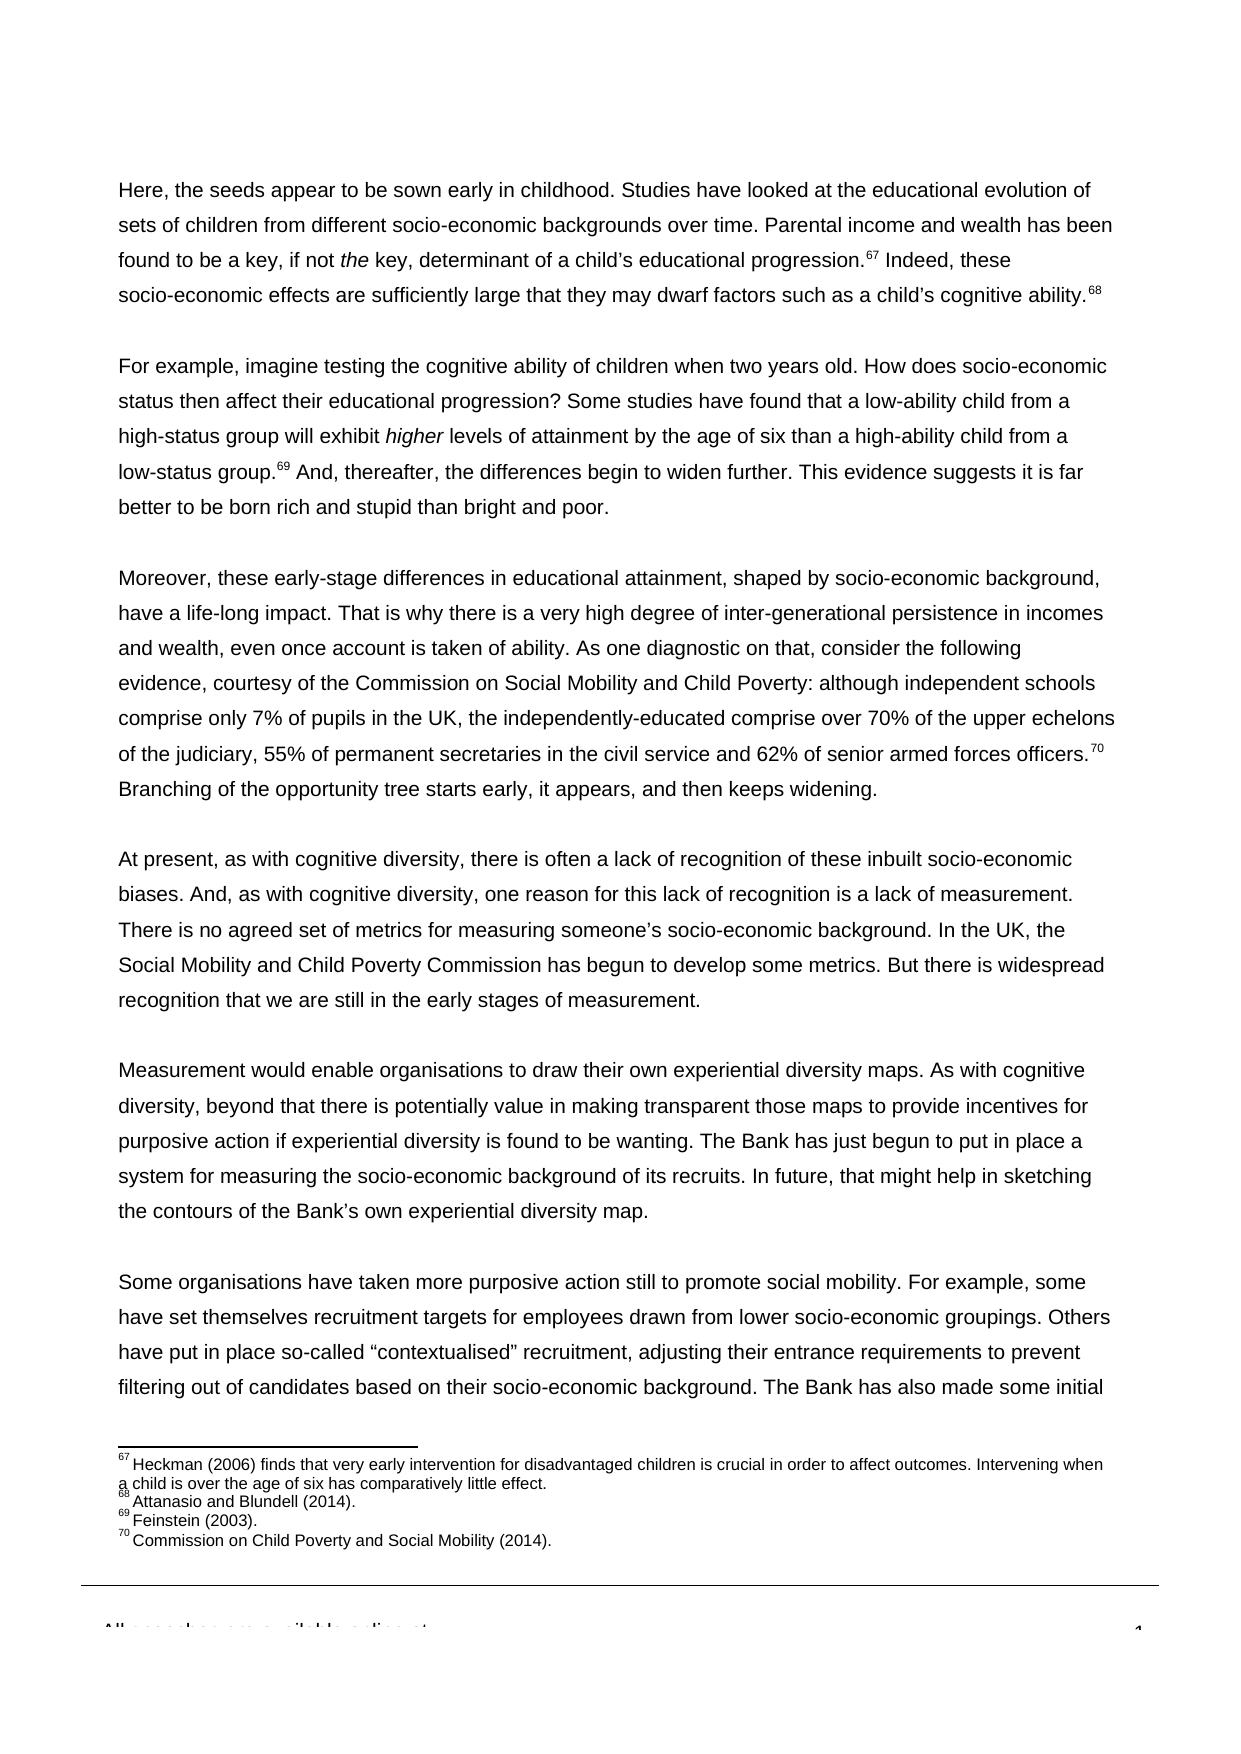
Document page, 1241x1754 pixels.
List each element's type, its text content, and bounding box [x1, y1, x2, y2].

text For example, imagine testing the cognitive ability of children when two years old. How does socio-economic status then affect their educational progression? Some studies have found that a low-ability child from a high-status group will exhibit higher levels of attainment by the age of six than a high-ability child from a [118, 354, 1114, 448]
text Measurement would enable organisations to draw their own experiential diversity maps. As with cognitive diversity, beyond that there is potentially value in making transparent those maps to provide incentives for purposive action if experiential diversity is found to be wanting. The Bank has just begun to put in place a system for measuring the socio-economic background of its recruits. In future, that might help in sketching the contours of the Bank’s own experiential diversity map. [118, 1058, 1111, 1223]
text low-status group.69 And, thereafter, the differences begin to widen further. This evidence suggests it is far better to be born rich and stupid than bright and poor. [118, 459, 1134, 519]
text At present, as with cognitive diversity, there is often a lack of recognition of these inbuilt socio-economic biases. And, as with cognitive diversity, one reason for this lack of recognition is a lack of measurement. There is no agreed set of metrics for measuring someone’s socio-economic background. In the UK, the Social Mobility and Child Poverty Commission has begun to develop some metrics. But there is widespread recognition that we are still in the early stages of measurement. [118, 847, 1111, 1012]
text Moreover, these early-stage differences in educational attainment, shaped by socio-economic background, have a life-long impact. That is why there is a very high degree of inter-generational persistence in incomes and wealth, even once account is taken of ability. As one diagnostic on that, consider the following evidence, courtesy of the Commission on Social Mobility and Child Poverty: although independent schools comprise only 7% of pupils in the UK, the independently-educated comprise over 70% of the upper echelons of the judiciary, 55% of permanent secretaries in the civil service and 62% of senior armed forces officers.70 Branching of the opportunity tree starts early, it appears, and then keeps widening. [118, 565, 1116, 801]
text 68 Attanasio and Blundell (2014). [118, 1493, 1134, 1511]
text Here, the seeds appear to be sown early in childhood. Studies have looked at the educational evolution of sets of children from different socio-economic backgrounds over time. Parental income and wealth has been found to be a key, if not the key, determinant of a child’s educational progression.67 Indeed, these [118, 178, 1122, 272]
text 70 Commission on Child Poverty and Social Mobility (2014). [118, 1530, 1134, 1551]
text Some organisations have taken more purposive action still to promote social mobility. For example, some have set themselves recruitment targets for employees drawn from lower socio-economic groupings. Others have put in place so-called “contextualised” recruitment, adjusting their entrance requirements to prevent filtering out of candidates based on their socio-economic background. The Bank has also made some initial [118, 1269, 1122, 1399]
text 69 Feinstein (2003). [118, 1511, 1134, 1530]
text socio-economic effects are sufficiently large that they may dwarf factors such as a child’s cognitive ability.68 [118, 283, 1134, 307]
text 67 Heckman (2006) finds that very early intervention for disadvantaged children is crucial in order to affect outcomes. Intervening when a child is over the age of six has comparatively little effect. [118, 1446, 1109, 1493]
